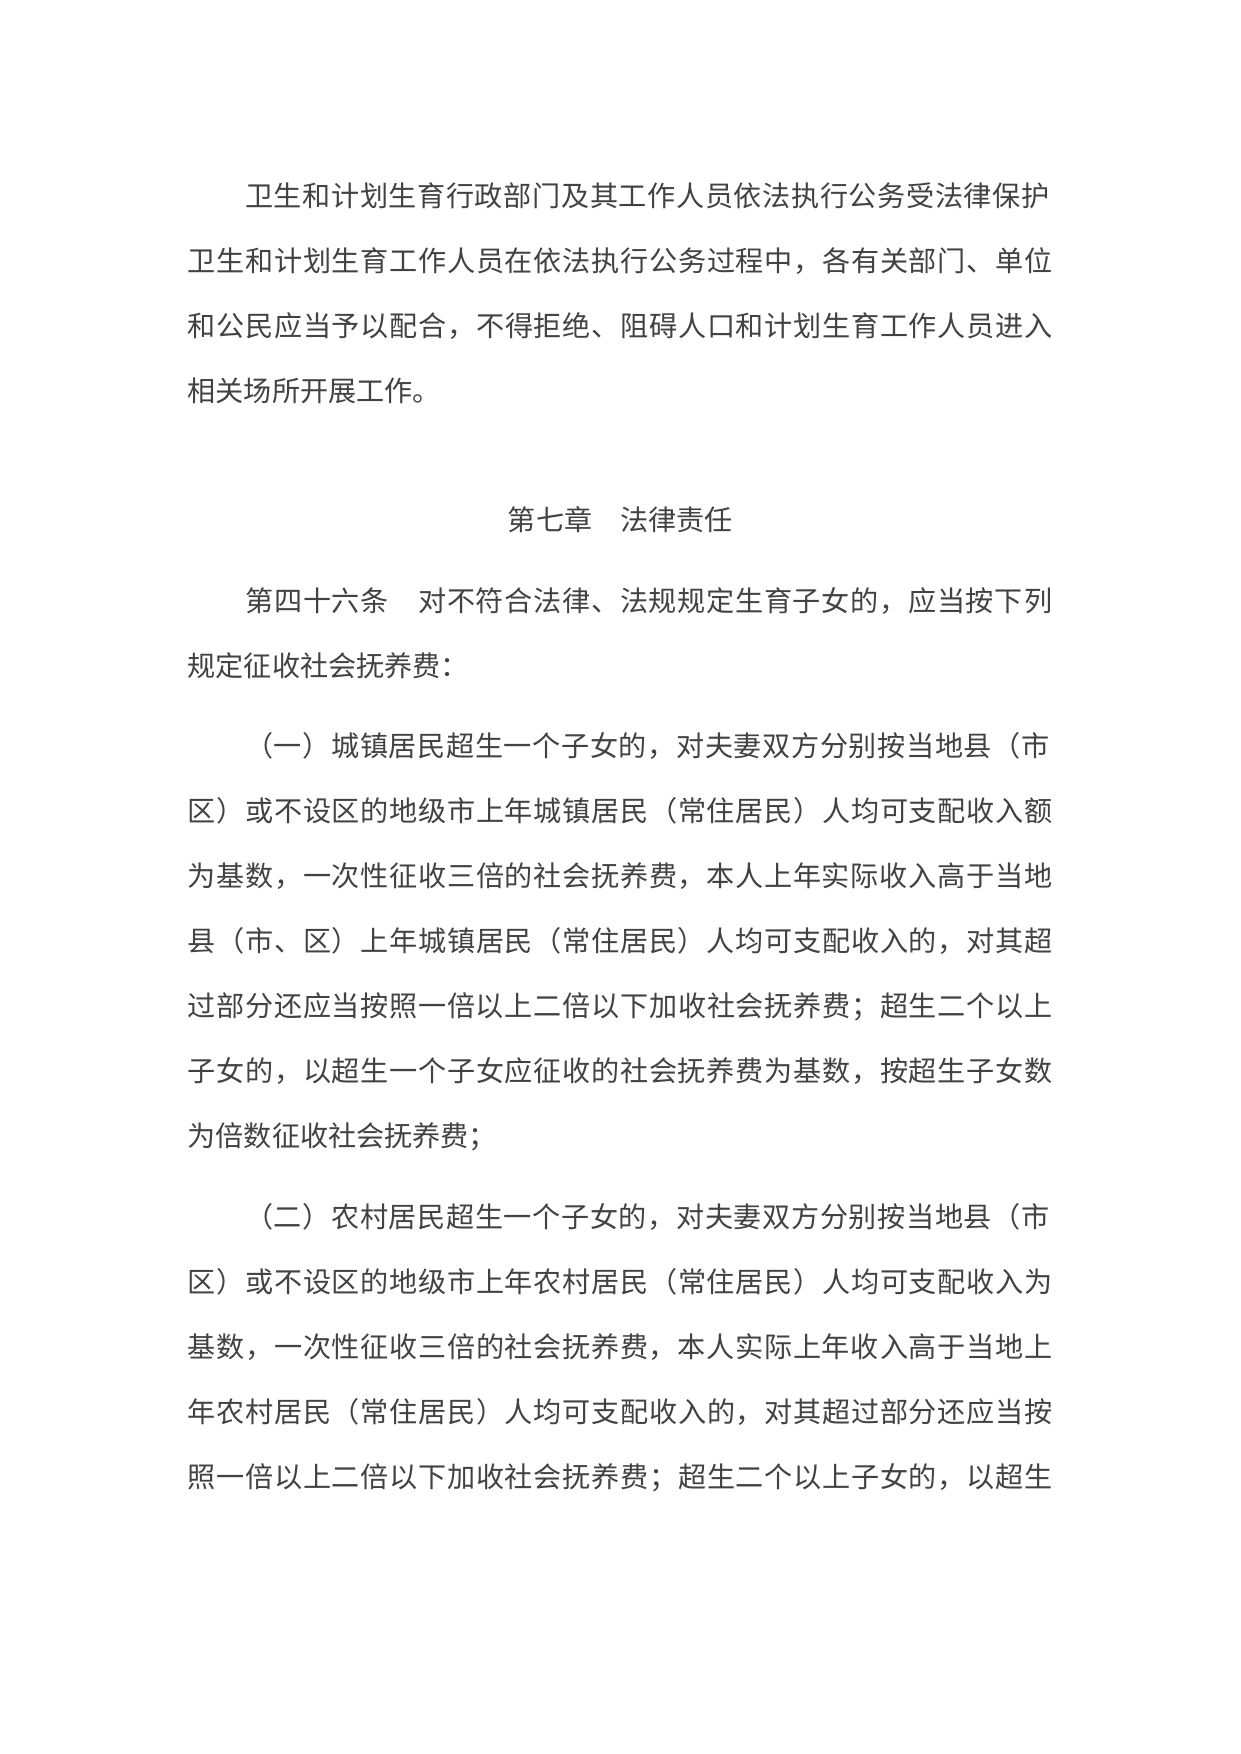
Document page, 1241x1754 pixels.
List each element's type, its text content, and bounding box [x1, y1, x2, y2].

text 第七章 法律责任 [187, 486, 1053, 551]
text 第四十六条 对不符合法律、法规规定生育子女的，应当按下列规定征收社会抚养费： [187, 566, 1053, 696]
text 卫生和计划生育行政部门及其工作人员依法执行公务受法律保护。卫生和计划生育工作人员在依法执行公务过程中，各有关部门、单位和公民应当予以配合，不得拒绝、阻碍人口和计划生育工作人员进入相关场所开展工作。 [187, 162, 1053, 422]
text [187, 1183, 1053, 1508]
text （一）城镇居民超生一个子女的，对夫妻双方分别按当地县（市、区）或不设区的地级市上年城镇居民（常住居民）人均可支配收入额为基数，一次性征收三倍的社会抚养费，本人上年实际收入高于当地县（市、区）上年城镇居民（常住居民）人均可支配收入的，对其超过部分还应当按照一倍以上二倍以下加收社会抚养费；超生二个以上子女的，以超生一个子女应征收的社会抚养费为基数，按超生子女数为倍数征收社会抚养费； [187, 712, 1053, 1167]
